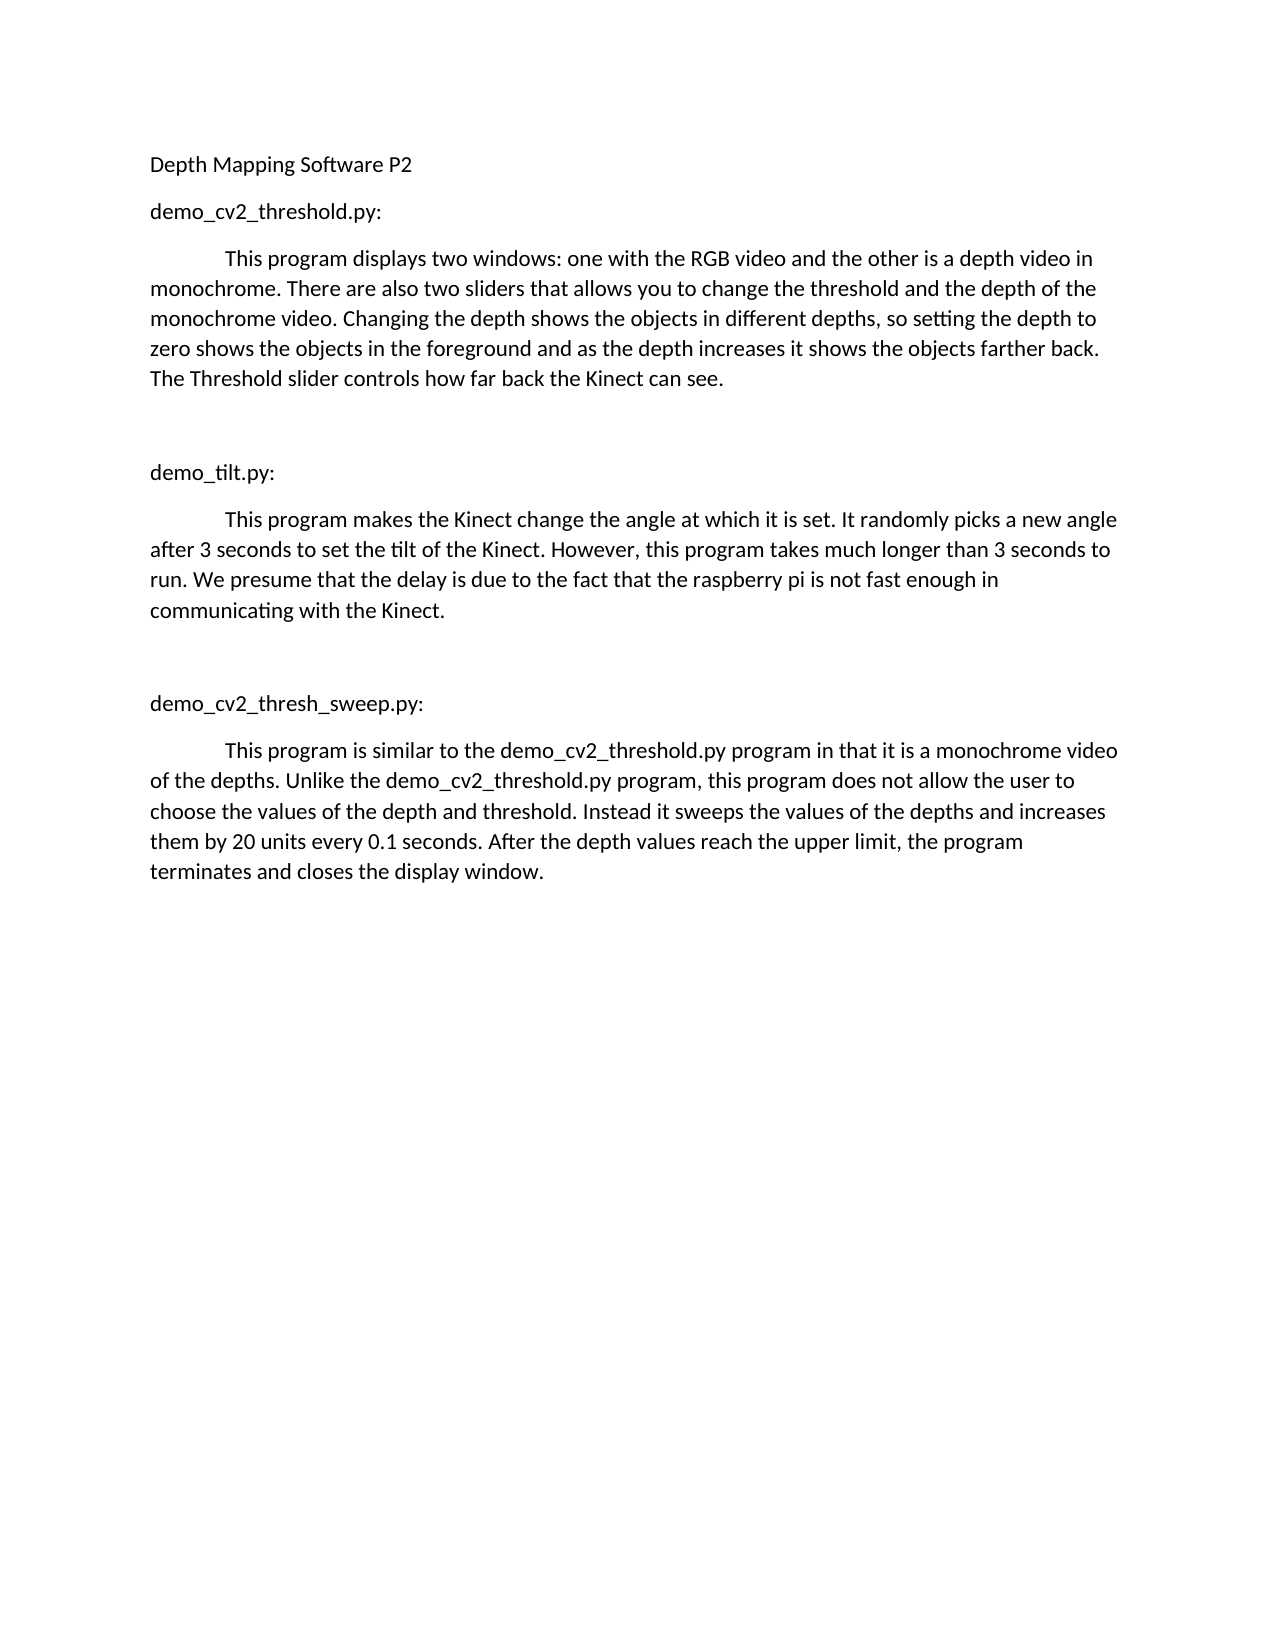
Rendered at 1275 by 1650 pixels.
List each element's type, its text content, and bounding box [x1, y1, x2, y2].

text demo_cv2_threshold.py: [150, 197, 1125, 225]
text This program is similar to the demo_cv2_threshold.py program in that it is a monochrome video of the depths. Unlike the demo_cv2_threshold.py program, this program does not allow the user to choose the values of the depth and threshold. Instead it sweeps the values of the depths and increases them by 20 units every 0.1 seconds. After the depth values reach the upper limit, the program terminates and closes the display window. [150, 736, 1125, 885]
text Depth Mapping Software P2 [150, 150, 1125, 178]
text This program makes the Kinect change the angle at which it is set. It randomly picks a new angle after 3 seconds to set the tilt of the Kinect. However, this program takes much longer than 3 seconds to run. We presume that the delay is due to the fact that the raspberry pi is not fast enough in communicating with the Kinect. [150, 505, 1125, 624]
text demo_cv2_thresh_sweep.py: [150, 689, 1125, 718]
text demo_tilt.py: [150, 458, 1125, 486]
text This program displays two windows: one with the RGB video and the other is a depth video in monochrome. There are also two sliders that allows you to change the threshold and the depth of the monochrome video. Changing the depth shows the objects in different depths, so setting the depth to zero shows the objects in the foreground and as the depth increases it shows the objects farther back. The Threshold slider controls how far back the Kinect can see. [150, 244, 1125, 393]
